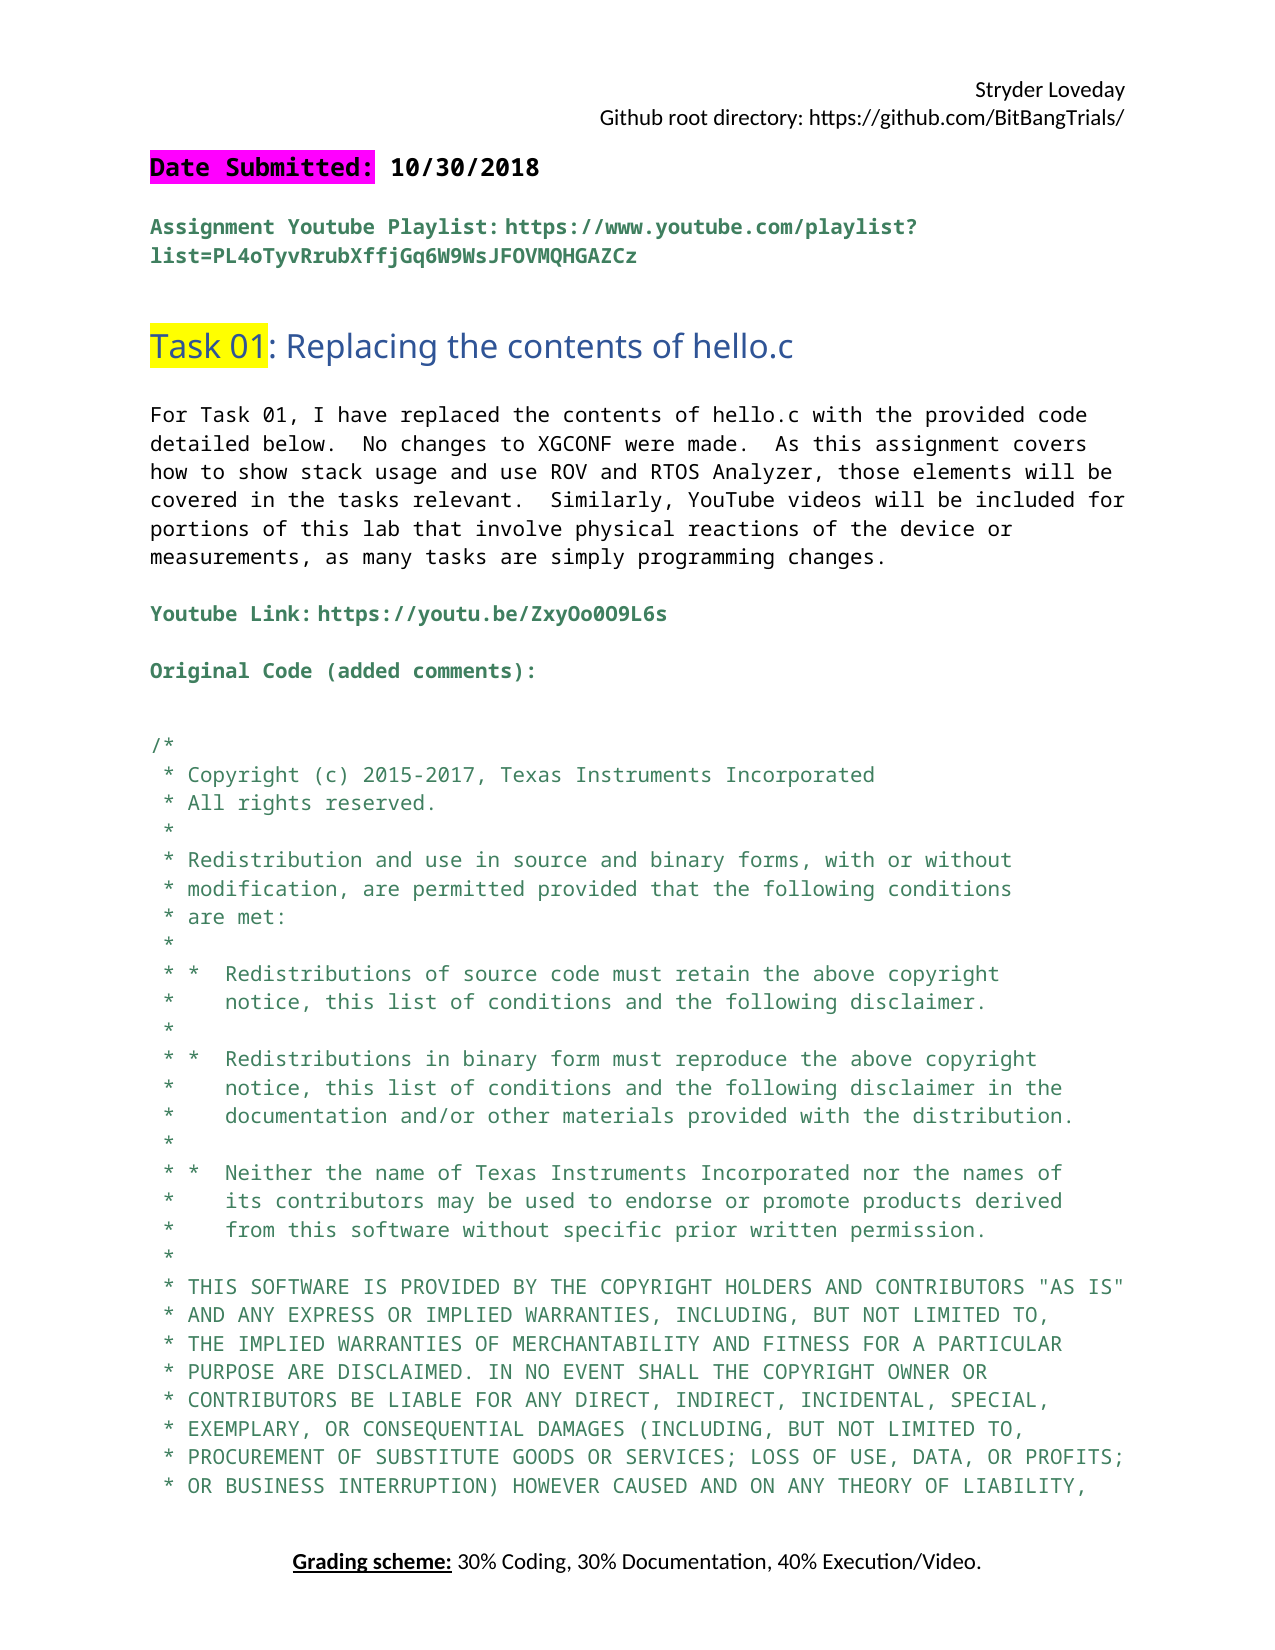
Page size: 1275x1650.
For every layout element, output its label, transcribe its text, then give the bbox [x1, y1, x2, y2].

text For Task 01, I have replaced the contents of hello.c with the provided code detailed below. No changes to XGCONF were made. As this assignment covers how to show stack usage and use ROV and RTOS Analyzer, those elements will be covered in the tasks relevant. Similarly, YouTube videos will be included for portions of this lab that involve physical reactions of the device or measurements, as many tasks are simply programming changes. [150, 400, 1125, 571]
text * [150, 931, 1125, 959]
text * its contributors may be used to endorse or promote products derived [150, 1186, 1125, 1215]
text * * Redistributions in binary form must reproduce the above copyright [150, 1044, 1125, 1073]
text * Redistribution and use in source and binary forms, with or without [150, 845, 1125, 874]
text * EXEMPLARY, OR CONSEQUENTIAL DAMAGES (INCLUDING, BUT NOT LIMITED TO, [150, 1414, 1125, 1442]
text * notice, this list of conditions and the following disclaimer. [150, 987, 1125, 1016]
text * PROCUREMENT OF SUBSTITUTE GOODS OR SERVICES; LOSS OF USE, DATA, OR PROFITS; [150, 1442, 1125, 1471]
text * THIS SOFTWARE IS PROVIDED BY THE COPYRIGHT HOLDERS AND CONTRIBUTORS "AS IS" [150, 1272, 1125, 1300]
text * THE IMPLIED WARRANTIES OF MERCHANTABILITY AND FITNESS FOR A PARTICULAR [150, 1329, 1125, 1357]
text * * Neither the name of Texas Instruments Incorporated nor the names of [150, 1158, 1125, 1186]
text * PURPOSE ARE DISCLAIMED. IN NO EVENT SHALL THE COPYRIGHT OWNER OR [150, 1357, 1125, 1386]
text * Copyright (c) 2015-2017, Texas Instruments Incorporated [150, 760, 1125, 788]
subtitle Task 01: Replacing the contents of hello.c [268, 323, 1125, 368]
text * modification, are permitted provided that the following conditions [150, 874, 1125, 902]
text * [150, 1129, 1125, 1158]
text * * Redistributions of source code must retain the above copyright [150, 959, 1125, 987]
text Original Code (added comments): [150, 656, 1125, 684]
text * from this software without specific prior written permission. [150, 1215, 1125, 1243]
text Assignment Youtube Playlist: https://www.youtube.com/playlist?list=PL4oTyvRrubXffjGq6W9WsJFOVMQHGAZCz [150, 212, 1125, 269]
text * documentation and/or other materials provided with the distribution. [150, 1101, 1125, 1129]
text * OR BUSINESS INTERRUPTION) HOWEVER CAUSED AND ON ANY THEORY OF LIABILITY, [150, 1471, 1125, 1499]
text /* [150, 731, 1125, 760]
text * notice, this list of conditions and the following disclaimer in the [150, 1073, 1125, 1101]
text * All rights reserved. [150, 788, 1125, 817]
text Youtube Link: https://youtu.be/ZxyOo0O9L6s [150, 599, 1125, 628]
text Date Submitted: 10/30/2018 [375, 150, 1125, 184]
text * [150, 1243, 1125, 1272]
text * [150, 817, 1125, 845]
text * are met: [150, 902, 1125, 931]
text * [150, 1016, 1125, 1044]
text * AND ANY EXPRESS OR IMPLIED WARRANTIES, INCLUDING, BUT NOT LIMITED TO, [150, 1300, 1125, 1329]
text * CONTRIBUTORS BE LIABLE FOR ANY DIRECT, INDIRECT, INCIDENTAL, SPECIAL, [150, 1386, 1125, 1414]
